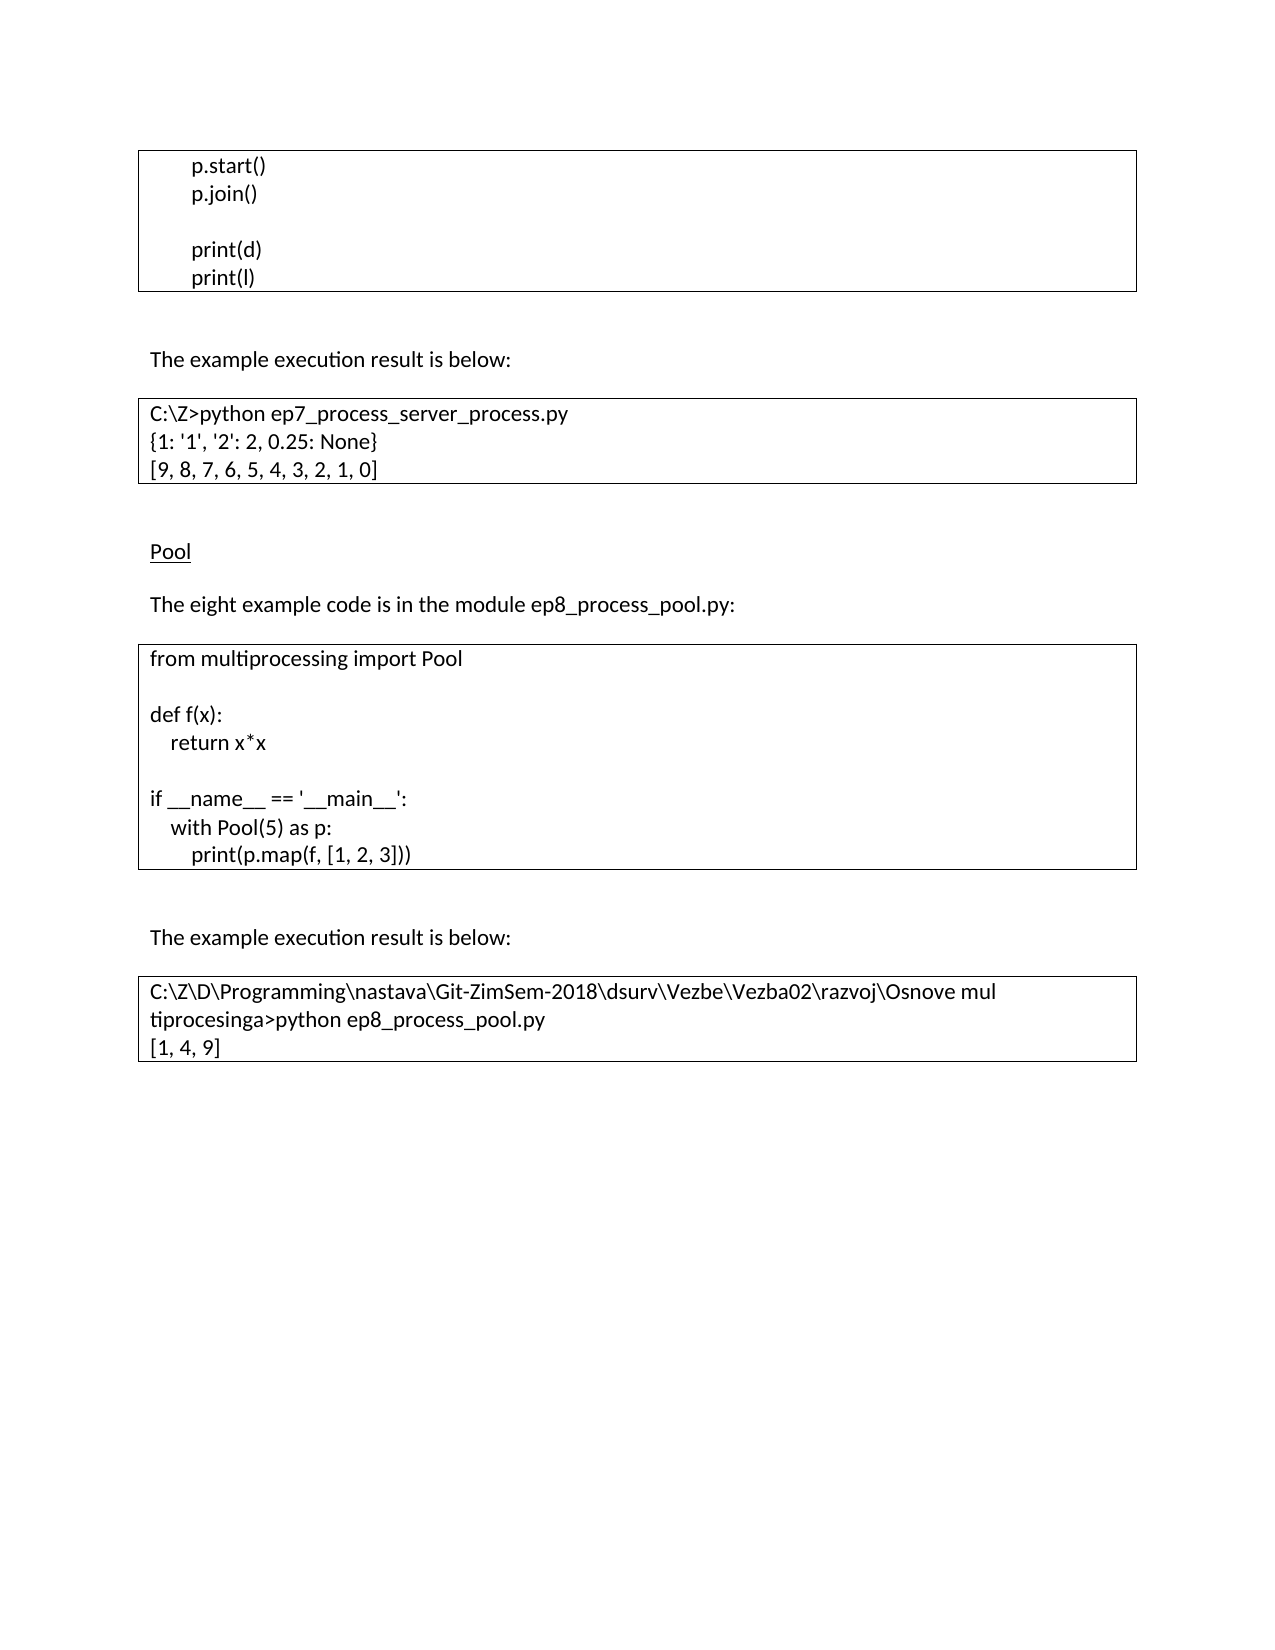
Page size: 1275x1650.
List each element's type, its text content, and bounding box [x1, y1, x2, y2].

text Pool [150, 537, 1125, 565]
table_header from multiprocessing import Pool def f(x): return x*x if __name__ == '__main__': with Pool(5) as p: print(p.map(f, [1, 2, 3])) [139, 645, 1136, 869]
text The eight example code is in the module ep8_process_pool.py: [150, 590, 1125, 618]
table_header C:\Z>python ep7_process_server_process.py {1: '1', '2': 2, 0.25: None} [9, 8, 7, 6, 5, 4, 3, 2, 1, 0] [139, 399, 1136, 483]
text The example execution result is below: [150, 923, 1125, 951]
text The example execution result is below: [150, 345, 1125, 373]
table_header C:\Z\D\Programming\nastava\Git-ZimSem-2018\dsurv\Vezbe\Vezba02\razvoj\Osnove mul tiprocesinga>python ep8_process_pool.py [1, 4, 9] [139, 977, 1136, 1061]
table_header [139, 151, 1136, 291]
